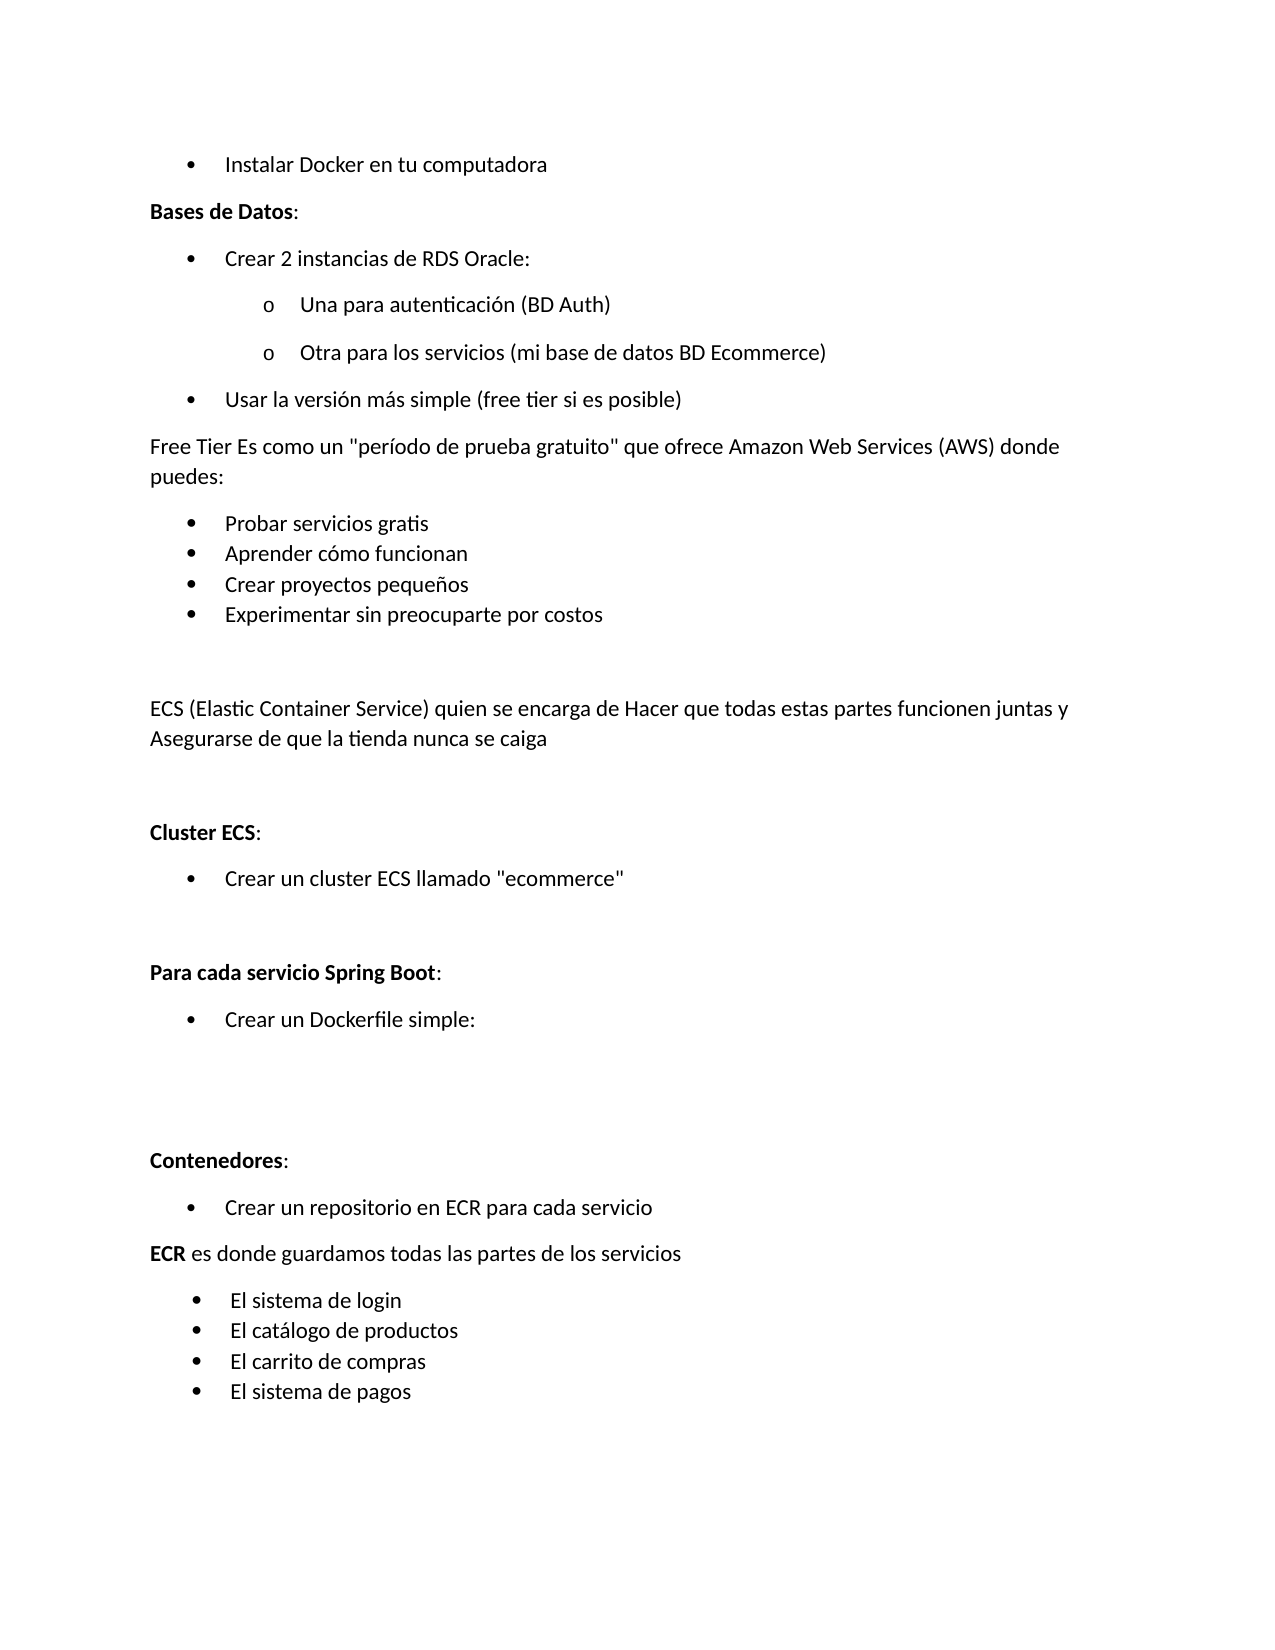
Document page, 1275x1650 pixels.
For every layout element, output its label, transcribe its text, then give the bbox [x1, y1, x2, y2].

list Crear proyectos pequeños [187, 570, 1125, 598]
list Crear un repositorio en ECR para cada servicio [187, 1193, 1125, 1221]
list Probar servicios gratis [187, 509, 1125, 537]
text ECS (Elastic Container Service) quien se encarga de Hacer que todas estas partes funcionen juntas y Asegurarse de que la tienda nunca se caiga [150, 694, 1125, 752]
text Free Tier Es como un "período de prueba gratuito" que ofrece Amazon Web Services (AWS) donde puedes: [150, 432, 1125, 491]
list Una para autenticación (BD Auth) [262, 291, 1125, 319]
list Instalar Docker en tu computadora [187, 150, 1125, 178]
text ECR es donde guardamos todas las partes de los servicios [150, 1239, 1125, 1268]
list El catálogo de productos [193, 1317, 1125, 1345]
text Bases de Datos: [150, 197, 1125, 225]
list Crear 2 instancias de RDS Oracle: [187, 244, 1125, 272]
list Aprender cómo funcionan [187, 539, 1125, 568]
list Crear un Dockerfile simple: [187, 1005, 1125, 1033]
list El sistema de login [193, 1286, 1125, 1314]
list Otra para los servicios (mi base de datos BD Ecommerce) [262, 338, 1125, 367]
text Para cada servicio Spring Boot: [150, 958, 1125, 986]
list Crear un cluster ECS llamado "ecommerce" [187, 864, 1125, 893]
list Usar la versión más simple (free tier si es posible) [187, 385, 1125, 413]
list El sistema de pagos [193, 1377, 1125, 1405]
text Contenedores: [150, 1146, 1125, 1174]
text Cluster ECS: [150, 818, 1125, 846]
list El carrito de compras [193, 1347, 1125, 1375]
list Experimentar sin preocuparte por costos [187, 600, 1125, 628]
